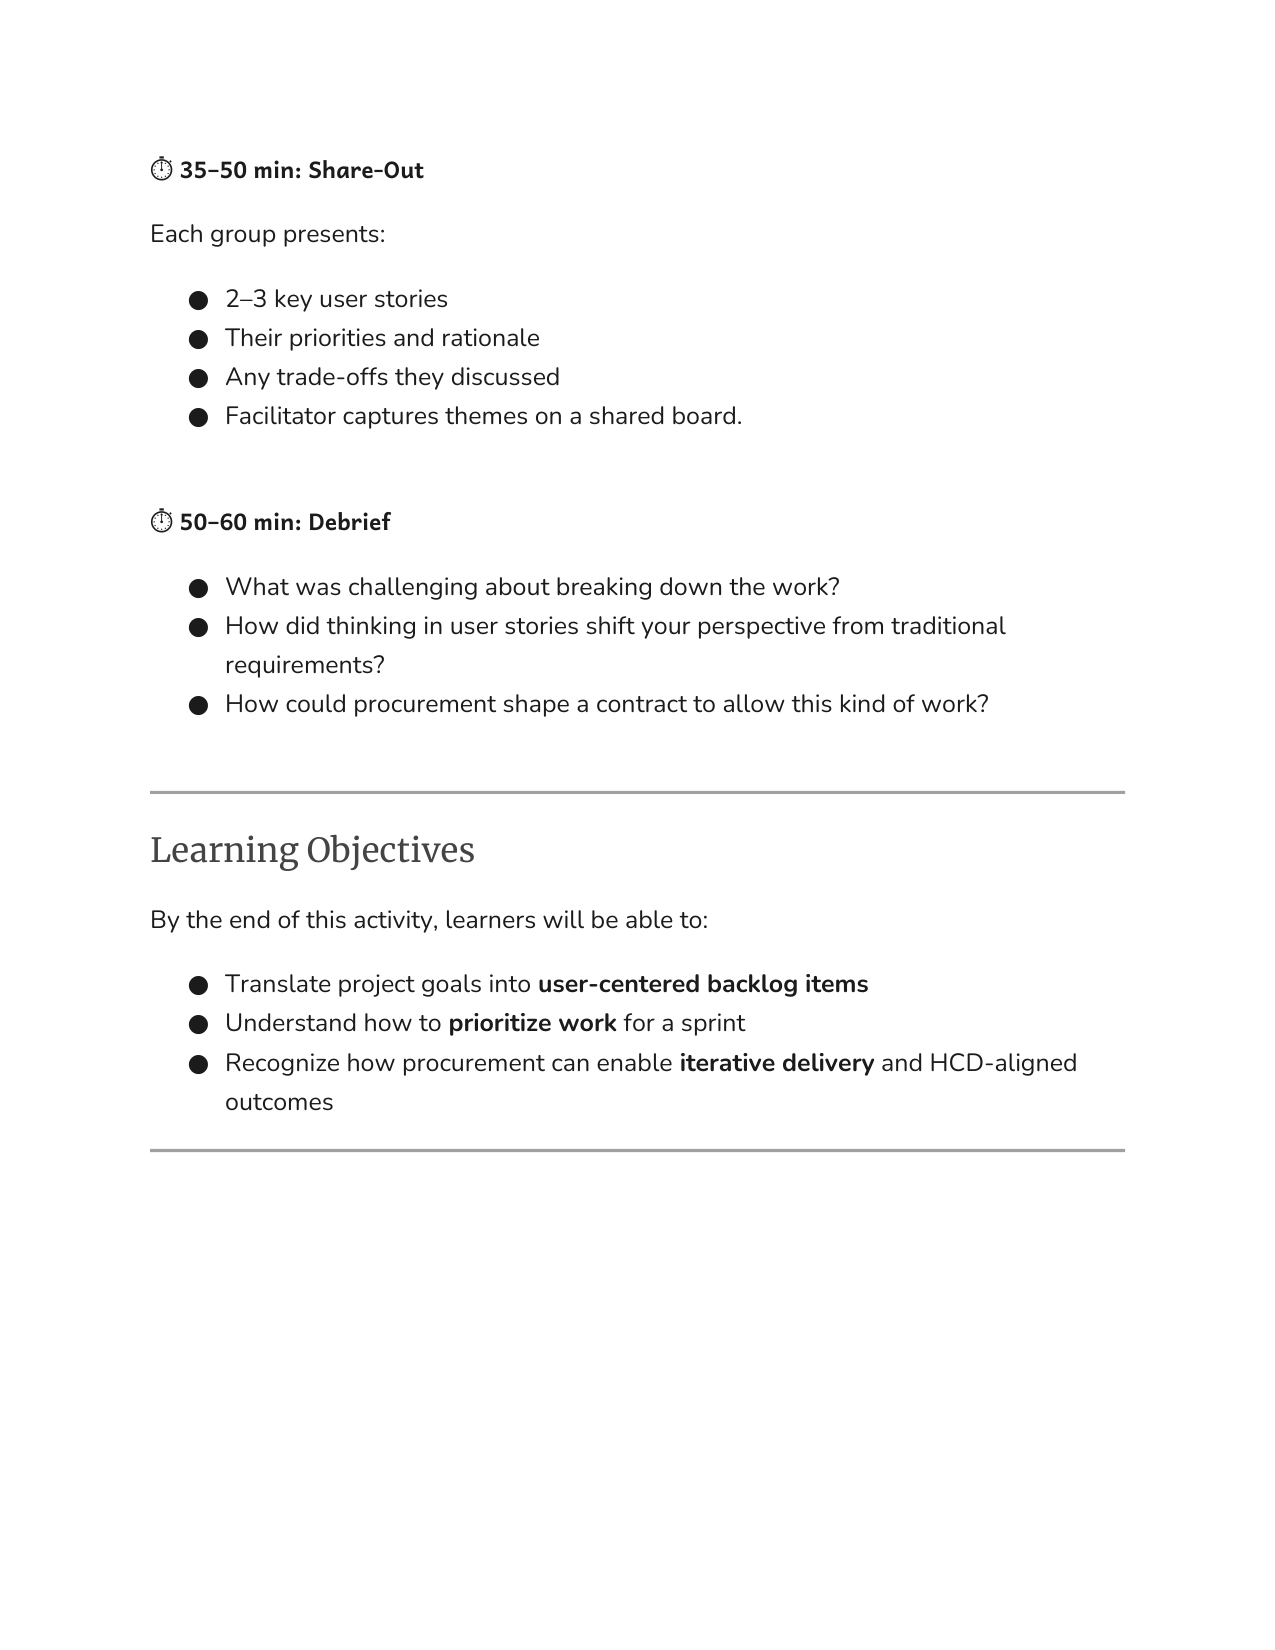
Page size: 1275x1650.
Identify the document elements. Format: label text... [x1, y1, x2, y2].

list How did thinking in user stories shift your perspective from traditional requirements? [187, 609, 1125, 682]
list Understand how to prioritize work for a sprint [187, 1006, 1125, 1041]
subtitle Learning Objectives [150, 830, 1125, 872]
list 2–3 key user stories [187, 282, 1125, 316]
list Recognize how procurement can enable iterative delivery and HCD-aligned outcomes [187, 1046, 1125, 1119]
list Translate project goals into user-centered backlog items [187, 967, 1125, 1001]
list Facilitator captures themes on a shared board. [187, 399, 1125, 472]
text Each group presents: [150, 217, 1125, 252]
text By the end of this activity, learners will be able to: [150, 903, 1125, 937]
subtitle ⏱️ 35–50 min: Share-Out [150, 150, 1125, 187]
subtitle ⏱️ 50–60 min: Debrief [150, 502, 1125, 539]
list Their priorities and rationale [187, 321, 1125, 355]
list What was challenging about breaking down the work? [187, 570, 1125, 604]
list How could procurement shape a contract to allow this kind of work? [187, 687, 1125, 761]
list Any trade-offs they discussed [187, 360, 1125, 394]
